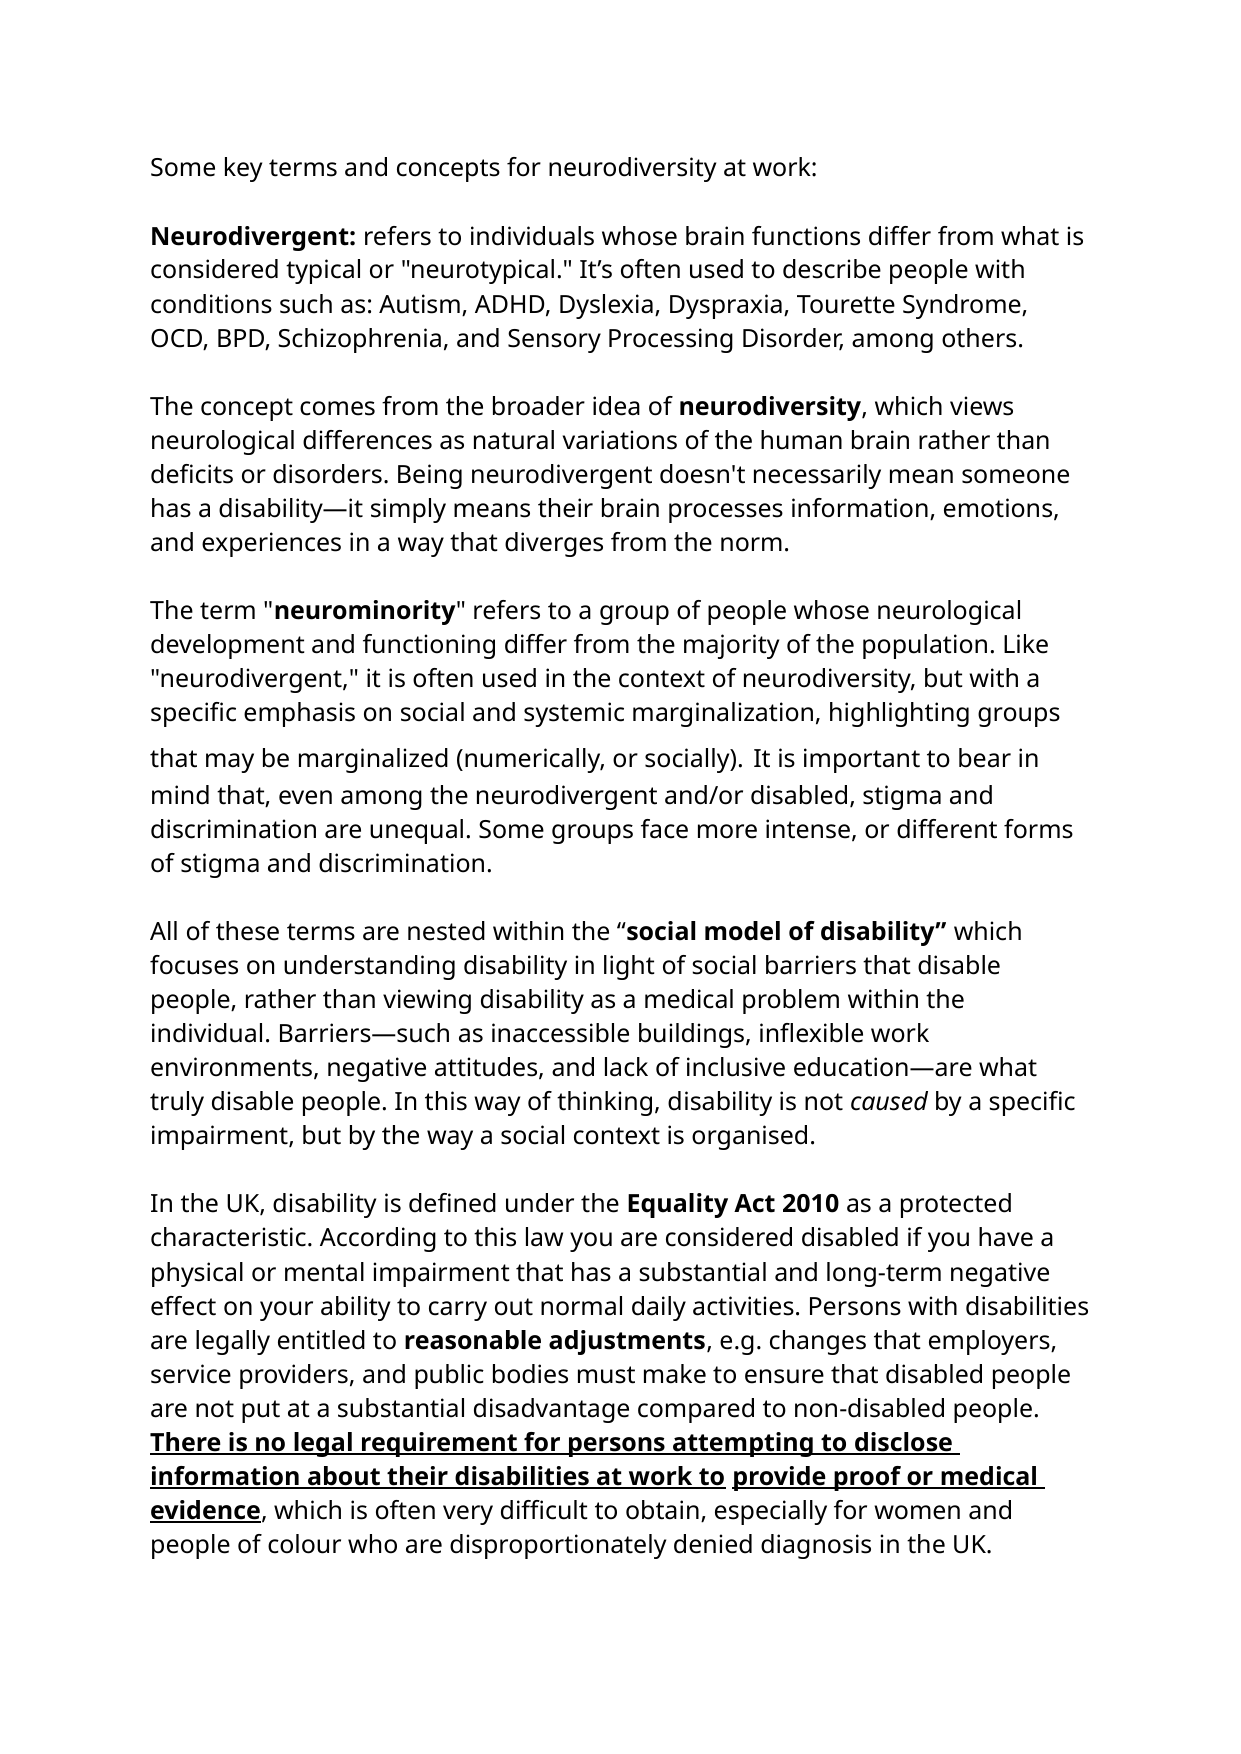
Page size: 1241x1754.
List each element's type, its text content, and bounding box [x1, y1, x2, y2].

text Some key terms and concepts for neurodiversity at work: [150, 150, 1090, 184]
text All of these terms are nested within the “social model of disability” which focuses on understanding disability in light of social barriers that disable people, rather than viewing disability as a medical problem within the individual. Barriers—such as inaccessible buildings, inflexible work environments, negative attitudes, and lack of inclusive education—are what truly disable people. In this way of thinking, disability is not caused by a specific impairment, but by the way a social context is organised. [150, 913, 1090, 1152]
text The concept comes from the broader idea of neurodiversity, which views neurological differences as natural variations of the human brain rather than deficits or disorders. Being neurodivergent doesn't necessarily mean someone has a disability—it simply means their brain processes information, emotions, and experiences in a way that diverges from the norm. [150, 388, 1090, 559]
text The term "neurominority" refers to a group of people whose neurological development and functioning differ from the majority of the population. Like "neurodivergent," it is often used in the context of neurodiversity, but with a specific emphasis on social and systemic marginalization, highlighting groups that may be marginalized (numerically, or socially). It is important to bear in mind that, even among the neurodivergent and/or disabled, stigma and discrimination are unequal. Some groups face more intense, or different forms of stigma and discrimination. [150, 593, 1090, 879]
text Neurodivergent: refers to individuals whose brain functions differ from what is considered typical or "neurotypical." It’s often used to describe people with conditions such as: Autism, ADHD, Dyslexia, Dyspraxia, Tourette Syndrome, OCD, BPD, Schizophrenia, and Sensory Processing Disorder, among others. [150, 218, 1090, 354]
text In the UK, disability is defined under the Equality Act 2010 as a protected characteristic. According to this law you are considered disabled if you have a physical or mental impairment that has a substantial and long-term negative effect on your ability to carry out normal daily activities. Persons with disabilities are legally entitled to reasonable adjustments, e.g. changes that employers, service providers, and public bodies must make to ensure that disabled people are not put at a substantial disadvantage compared to non-disabled people. There is no legal requirement for persons attempting to disclose information about their disabilities at work to provide proof or medical evidence, which is often very difficult to obtain, especially for women and people of colour who are disproportionately denied diagnosis in the UK. [150, 1186, 1090, 1561]
